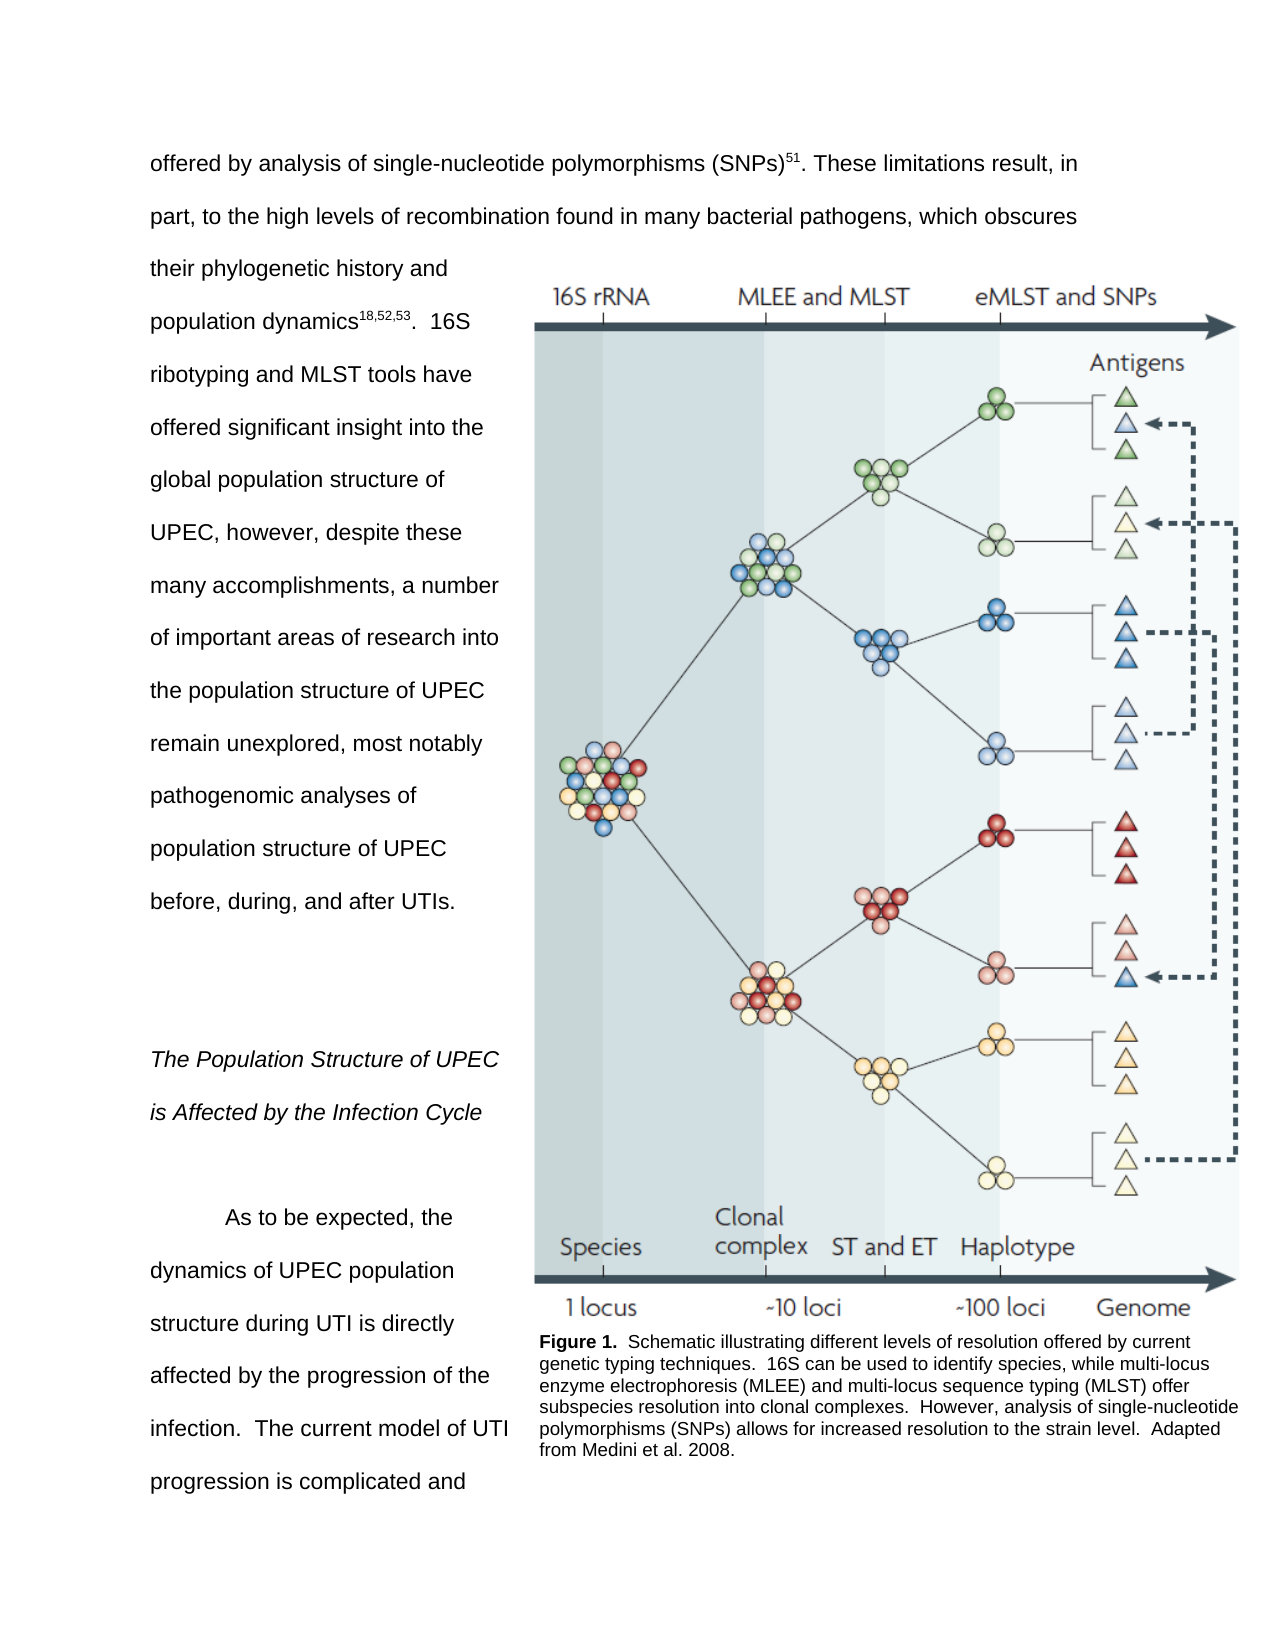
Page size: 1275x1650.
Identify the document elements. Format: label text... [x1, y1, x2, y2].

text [150, 1204, 1125, 1494]
text The Population Structure of UPEC is Affected by the Infection Cycle [150, 1046, 521, 1178]
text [150, 150, 1125, 914]
picture [521, 273, 1255, 1324]
